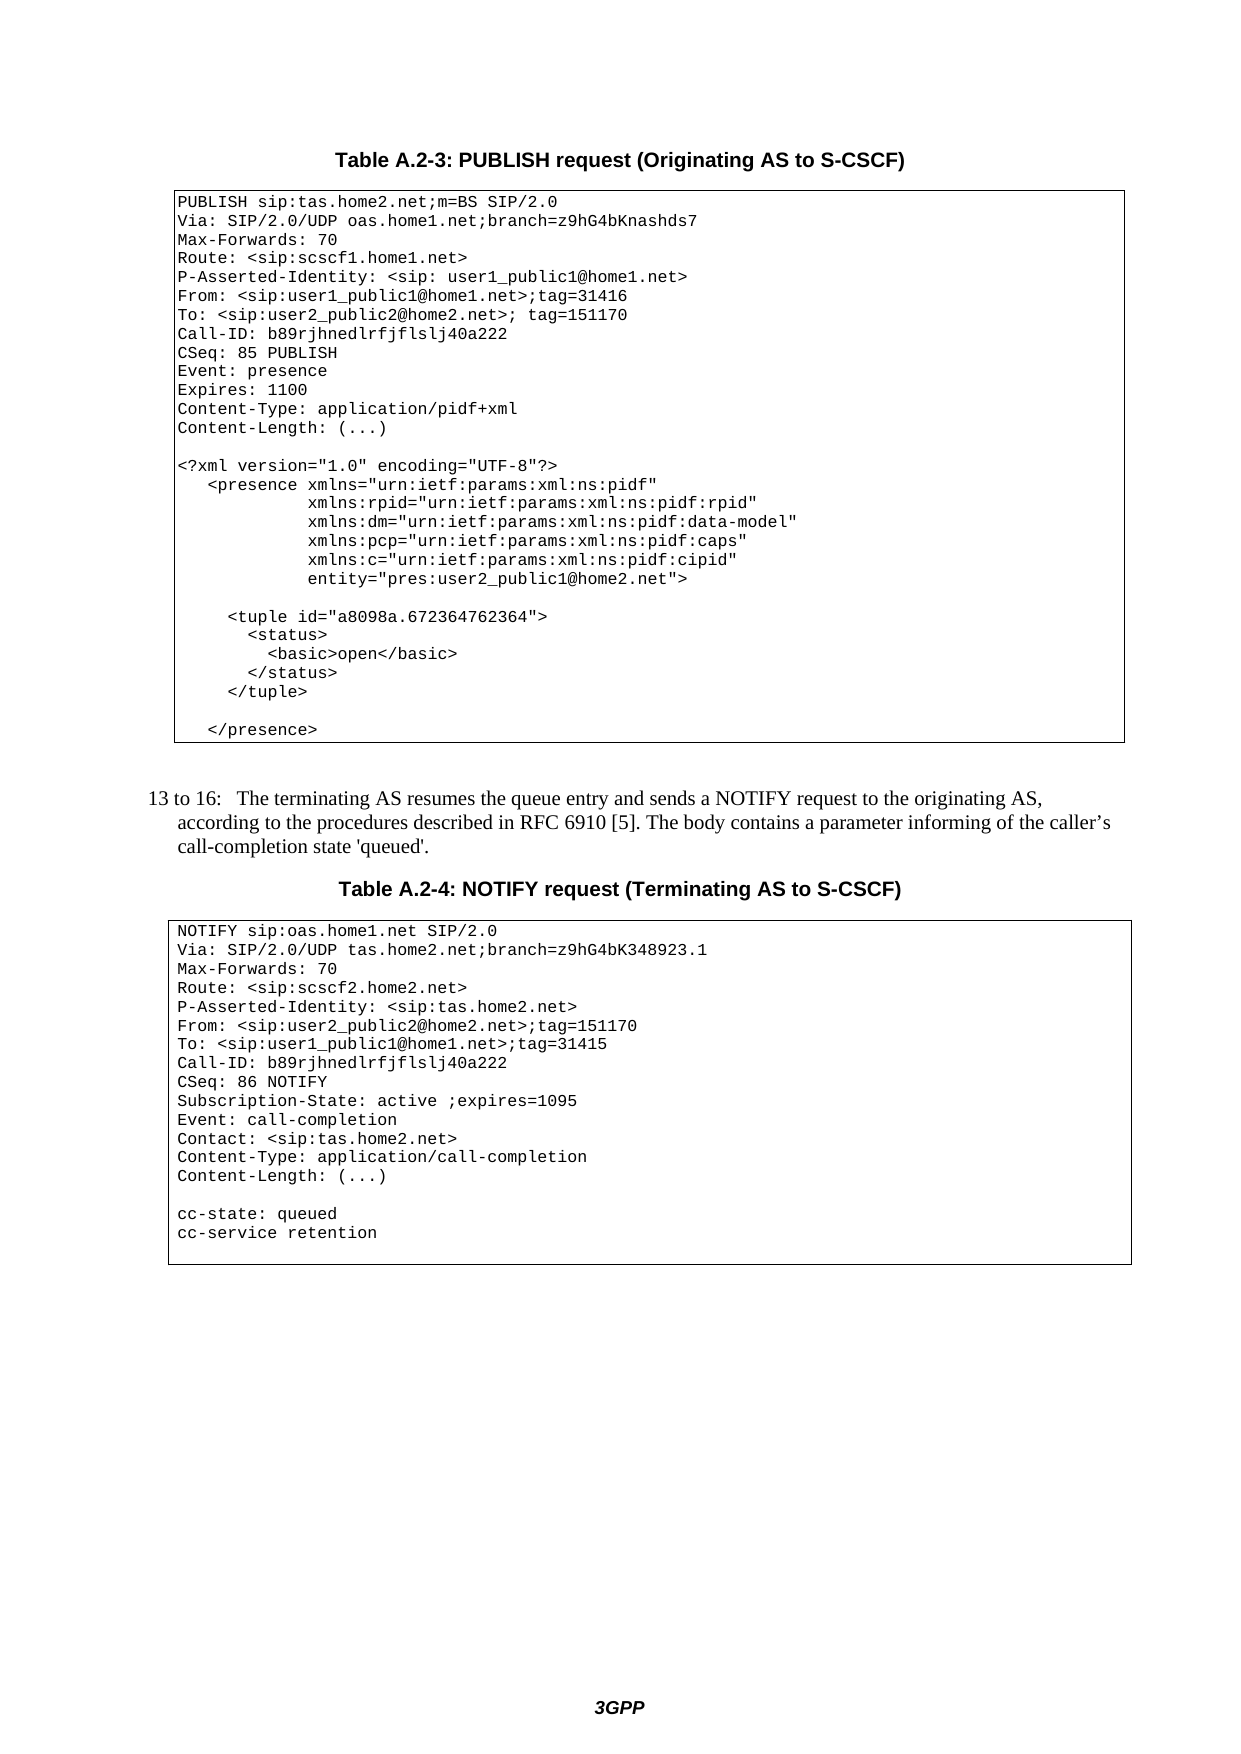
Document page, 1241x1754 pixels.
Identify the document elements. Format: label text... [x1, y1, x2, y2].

text Subscription-State: active ;expires=1095 [169, 1089, 1131, 1108]
text Content-Type: application/call-completion [169, 1146, 1131, 1165]
text Table A.2-3: PUBLISH request (Originating AS to S-CSCF) [118, 147, 1122, 171]
text To: <sip:user1_public1@home1.net>;tag=31415 [169, 1033, 1131, 1052]
text CSeq: 85 PUBLISH [175, 341, 1124, 360]
text </presence> [175, 718, 1124, 742]
text Via: SIP/2.0/UDP tas.home2.net;branch=z9hG4bK348923.1 [169, 938, 1131, 957]
text P-Asserted-Identity: <sip: user1_public1@home1.net> [175, 266, 1124, 284]
text cc-service retention [169, 1221, 1131, 1243]
text <status> [175, 624, 1124, 643]
text Route: <sip:scscf1.home1.net> [175, 247, 1124, 266]
text <?xml version="1.0" encoding="UTF-8"?> [175, 454, 1124, 473]
text Table A.2-4: NOTIFY request (Terminating AS to S-CSCF) [118, 877, 1122, 901]
text Content-Length: (...) [175, 416, 1124, 438]
text Call-ID: b89rjhnedlrfjflslj40a222 [175, 322, 1124, 341]
text xmlns:pcp="urn:ietf:params:xml:ns:pidf:caps" [175, 529, 1124, 548]
text Event: call-completion [169, 1108, 1131, 1127]
text Contact: <sip:tas.home2.net> [169, 1127, 1131, 1146]
text P-Asserted-Identity: <sip:tas.home2.net> [169, 995, 1131, 1014]
text Max-Forwards: 70 [175, 228, 1124, 247]
text 13 to 16: The terminating AS resumes the queue entry and sends a NOTIFY request to the originating AS, according to the procedures described in RFC 6910 [5]. The body contains a parameter informing of the caller’s call-completion state 'queued'. [148, 786, 1122, 858]
text Content-Length: (...) [169, 1165, 1131, 1187]
text From: <sip:user2_public2@home2.net>;tag=151170 [169, 1014, 1131, 1033]
text CSeq: 86 NOTIFY [169, 1071, 1131, 1089]
text Via: SIP/2.0/UDP oas.home1.net;branch=z9hG4bKnashds7 [175, 209, 1124, 228]
text xmlns:dm="urn:ietf:params:xml:ns:pidf:data-model" [175, 511, 1124, 529]
text NOTIFY sip:oas.home1.net SIP/2.0 [169, 921, 1131, 938]
text Event: presence [175, 360, 1124, 379]
text From: <sip:user1_public1@home1.net>;tag=31416 [175, 284, 1124, 303]
text Max-Forwards: 70 [169, 957, 1131, 976]
text </status> [175, 662, 1124, 680]
text xmlns:c="urn:ietf:params:xml:ns:pidf:cipid" [175, 548, 1124, 567]
text <presence xmlns="urn:ietf:params:xml:ns:pidf" [175, 473, 1124, 492]
text </tuple> [175, 680, 1124, 702]
text Route: <sip:scscf2.home2.net> [169, 976, 1131, 995]
text <tuple id="a8098a.672364762364"> [175, 605, 1124, 624]
text Content-Type: application/pidf+xml [175, 398, 1124, 416]
text entity="pres:user2_public1@home2.net"> [175, 567, 1124, 589]
text PUBLISH sip:tas.home2.net;m=BS SIP/2.0 [175, 191, 1124, 209]
text Call-ID: b89rjhnedlrfjflslj40a222 [169, 1052, 1131, 1071]
text Expires: 1100 [175, 379, 1124, 398]
text <basic>open</basic> [175, 643, 1124, 662]
text cc-state: queued [169, 1202, 1131, 1221]
text To: <sip:user2_public2@home2.net>; tag=151170 [175, 303, 1124, 322]
text xmlns:rpid="urn:ietf:params:xml:ns:pidf:rpid" [175, 492, 1124, 511]
